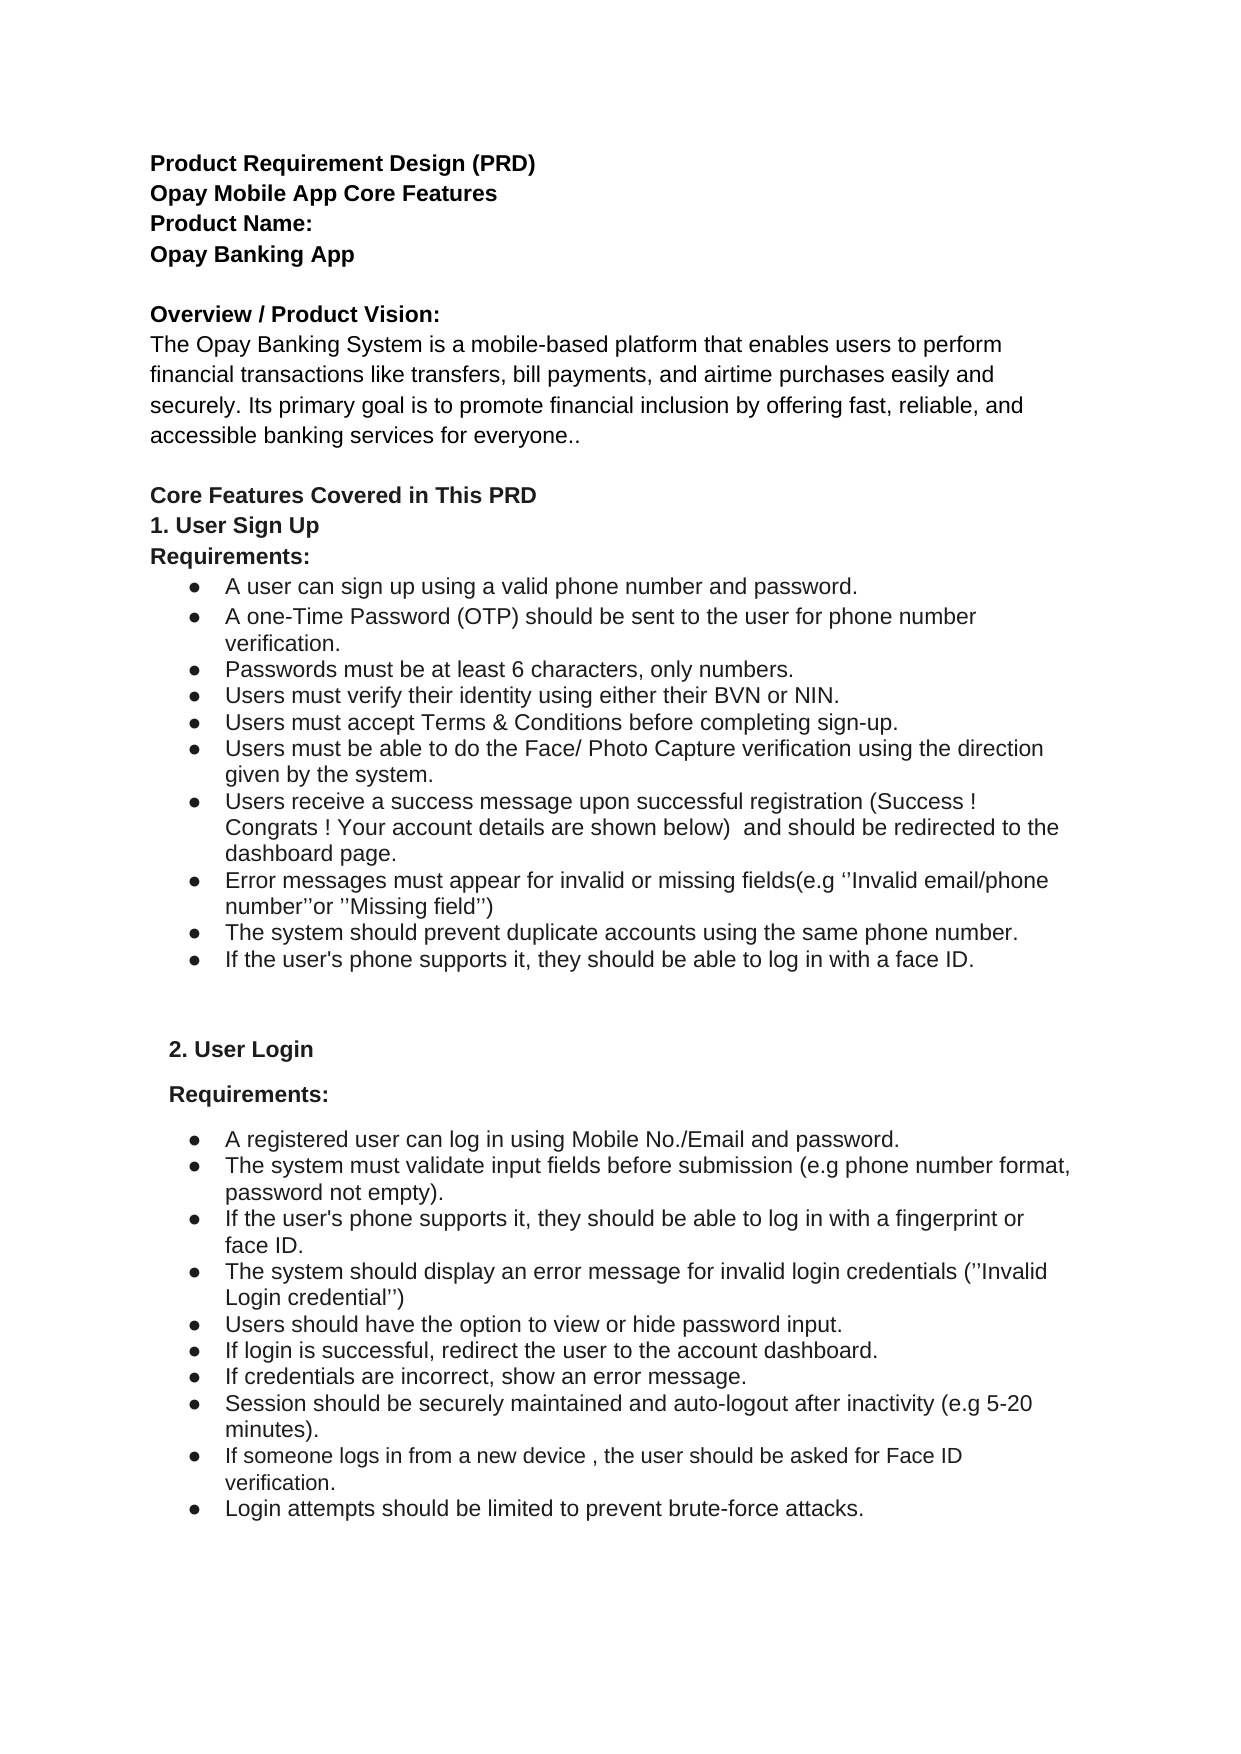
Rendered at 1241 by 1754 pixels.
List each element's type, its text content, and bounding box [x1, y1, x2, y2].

list Users receive a success message upon successful registration (Success ! Congrats ! Your account details are shown below) and should be redirected to the dashboard page. [187, 788, 1071, 867]
list If the user's phone supports it, they should be able to log in with a face ID. [187, 946, 1071, 972]
list Users must verify their identity using either their BVN or NIN. [187, 682, 1071, 708]
list A one-Time Password (OTP) should be sent to the user for phone number verification. [187, 603, 1071, 656]
list If credentials are incorrect, show an error message. [187, 1363, 1071, 1390]
list If the user's phone supports it, they should be able to log in with a fingerprint or face ID. [187, 1205, 1071, 1258]
text Product Name: [150, 210, 1090, 237]
text Opay Banking App [150, 241, 1090, 267]
text The Opay Banking System is a mobile-based platform that enables users to perform financial transactions like transfers, bill payments, and airtime purchases easily and securely. Its primary goal is to promote financial inclusion by offering fast, reliable, and accessible banking services for everyone.. [150, 331, 1090, 448]
text Overview / Product Vision: [150, 301, 1090, 327]
text Requirements: [169, 1081, 1071, 1107]
list The system should prevent duplicate accounts using the same phone number. [187, 919, 1071, 946]
list If someone logs in from a new device , the user should be asked for Face ID verification. [187, 1442, 1071, 1495]
list Users must accept Terms & Conditions before completing sign-up. [187, 708, 1071, 735]
list Login attempts should be limited to prevent brute-force attacks. [187, 1495, 1071, 1521]
list Passwords must be at least 6 characters, only numbers. [187, 656, 1071, 682]
list The system should display an error message for invalid login credentials (’’Invalid Login credential’’) [187, 1258, 1071, 1311]
text Requirements: [150, 543, 1090, 569]
list A registered user can log in using Mobile No./Email and password. [187, 1126, 1071, 1152]
list The system must validate input fields before submission (e.g phone number format, password not empty). [187, 1152, 1071, 1205]
text 1. User Sign Up [150, 512, 1090, 539]
text Opay Mobile App Core Features [150, 180, 1090, 207]
list Session should be securely maintained and auto-logout after inactivity (e.g 5-20 minutes). [187, 1390, 1071, 1442]
text Product Requirement Design (PRD) [150, 150, 1090, 176]
list A user can sign up using a valid phone number and password. [187, 573, 1090, 599]
list Error messages must appear for invalid or missing fields(e.g ‘’Invalid email/phone number’’or ’’Missing field’’) [187, 867, 1071, 919]
list Users must be able to do the Face/ Photo Capture verification using the direction given by the system. [187, 735, 1071, 788]
list Users should have the option to view or hide password input. [187, 1311, 1071, 1337]
list If login is successful, redirect the user to the account dashboard. [187, 1337, 1071, 1363]
text 2. User Login [169, 1036, 1071, 1062]
text Core Features Covered in This PRD [150, 482, 1090, 509]
